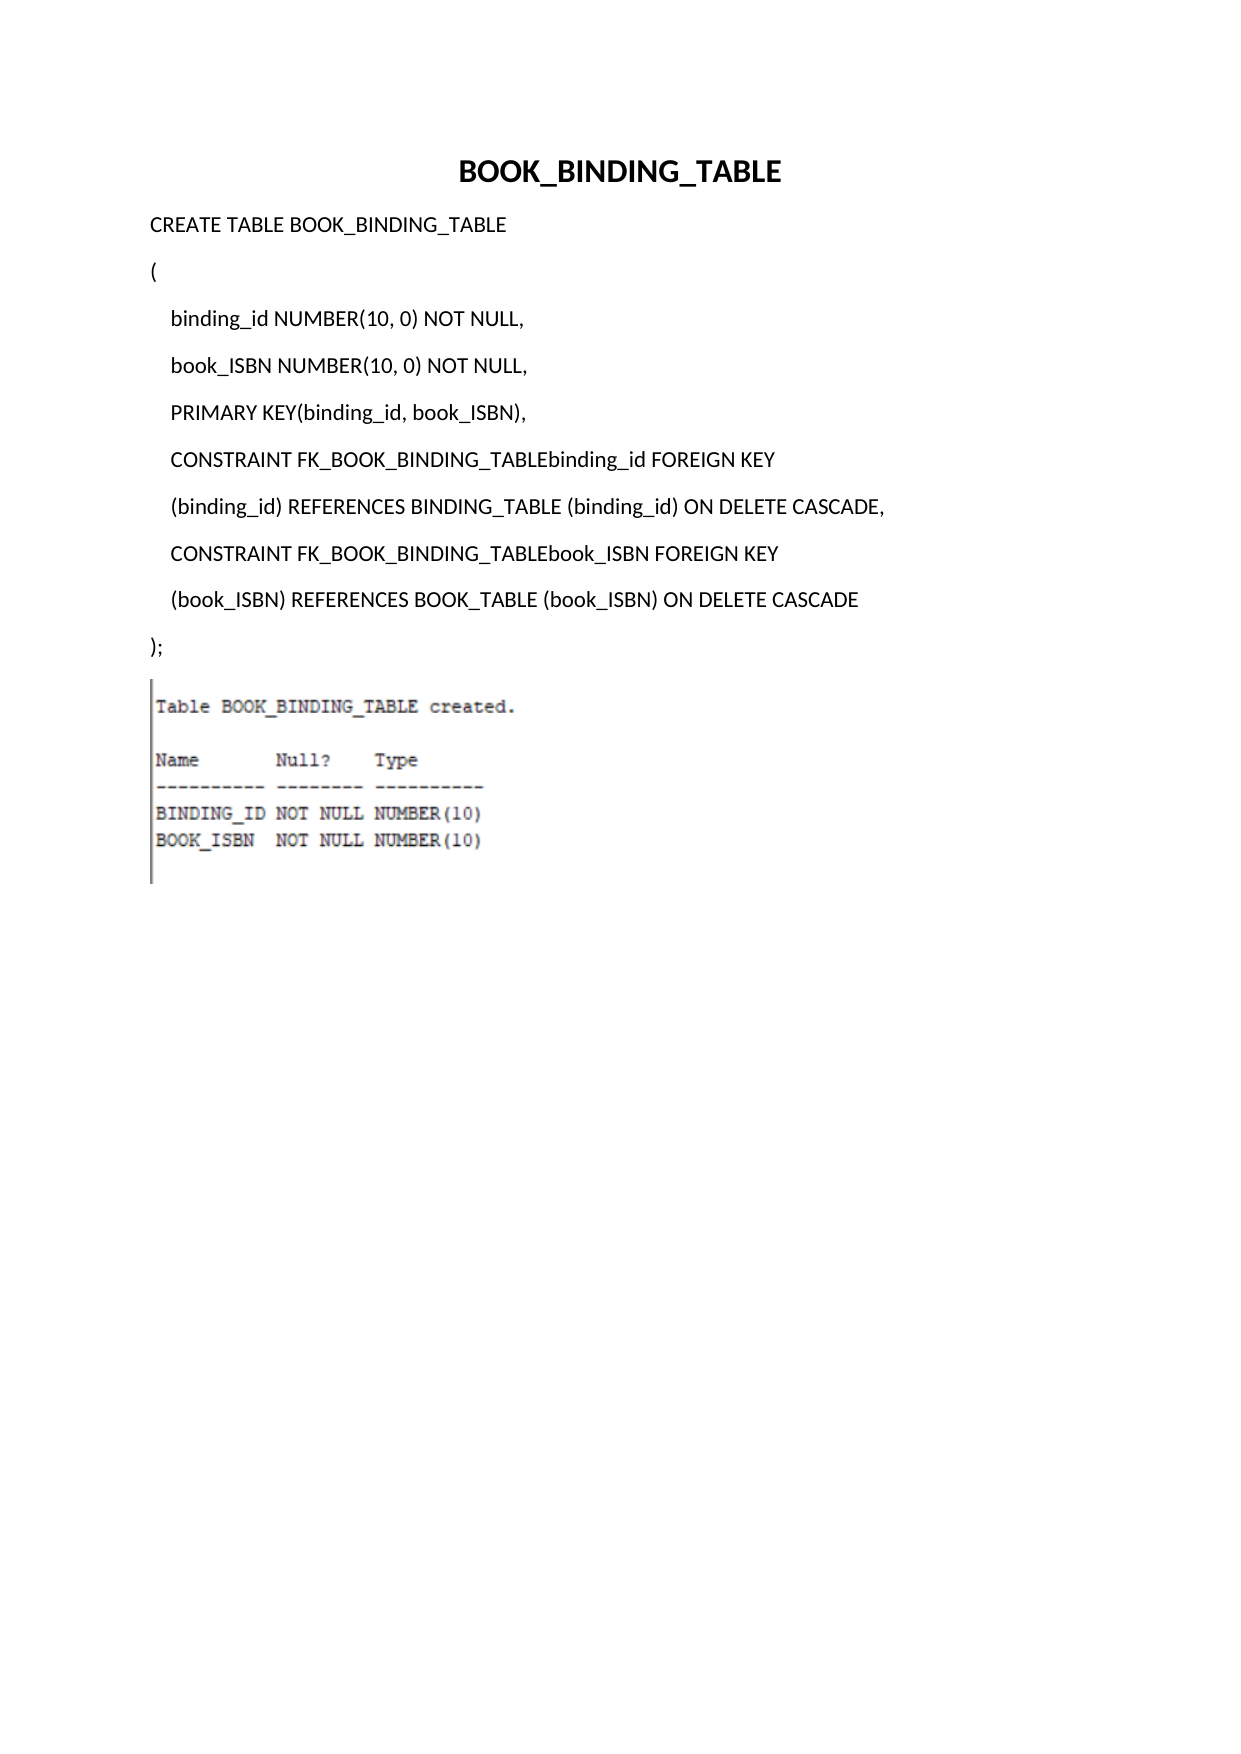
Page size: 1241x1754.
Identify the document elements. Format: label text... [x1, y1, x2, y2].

text ( [150, 257, 1090, 286]
text book_ISBN NUMBER(10, 0) NOT NULL, [150, 351, 1090, 379]
picture [150, 679, 544, 884]
text BOOK_BINDING_TABLE [150, 150, 1090, 191]
text (book_ISBN) REFERENCES BOOK_TABLE (book_ISBN) ON DELETE CASCADE [150, 586, 1090, 614]
text ); [150, 632, 1090, 661]
text CREATE TABLE BOOK_BINDING_TABLE [150, 211, 1090, 239]
text CONSTRAINT FK_BOOK_BINDING_TABLEbook_ISBN FOREIGN KEY [150, 539, 1090, 567]
text binding_id NUMBER(10, 0) NOT NULL, [150, 304, 1090, 332]
text CONSTRAINT FK_BOOK_BINDING_TABLEbinding_id FOREIGN KEY [150, 445, 1090, 473]
text (binding_id) REFERENCES BINDING_TABLE (binding_id) ON DELETE CASCADE, [150, 492, 1090, 520]
text PRIMARY KEY(binding_id, book_ISBN), [150, 398, 1090, 426]
